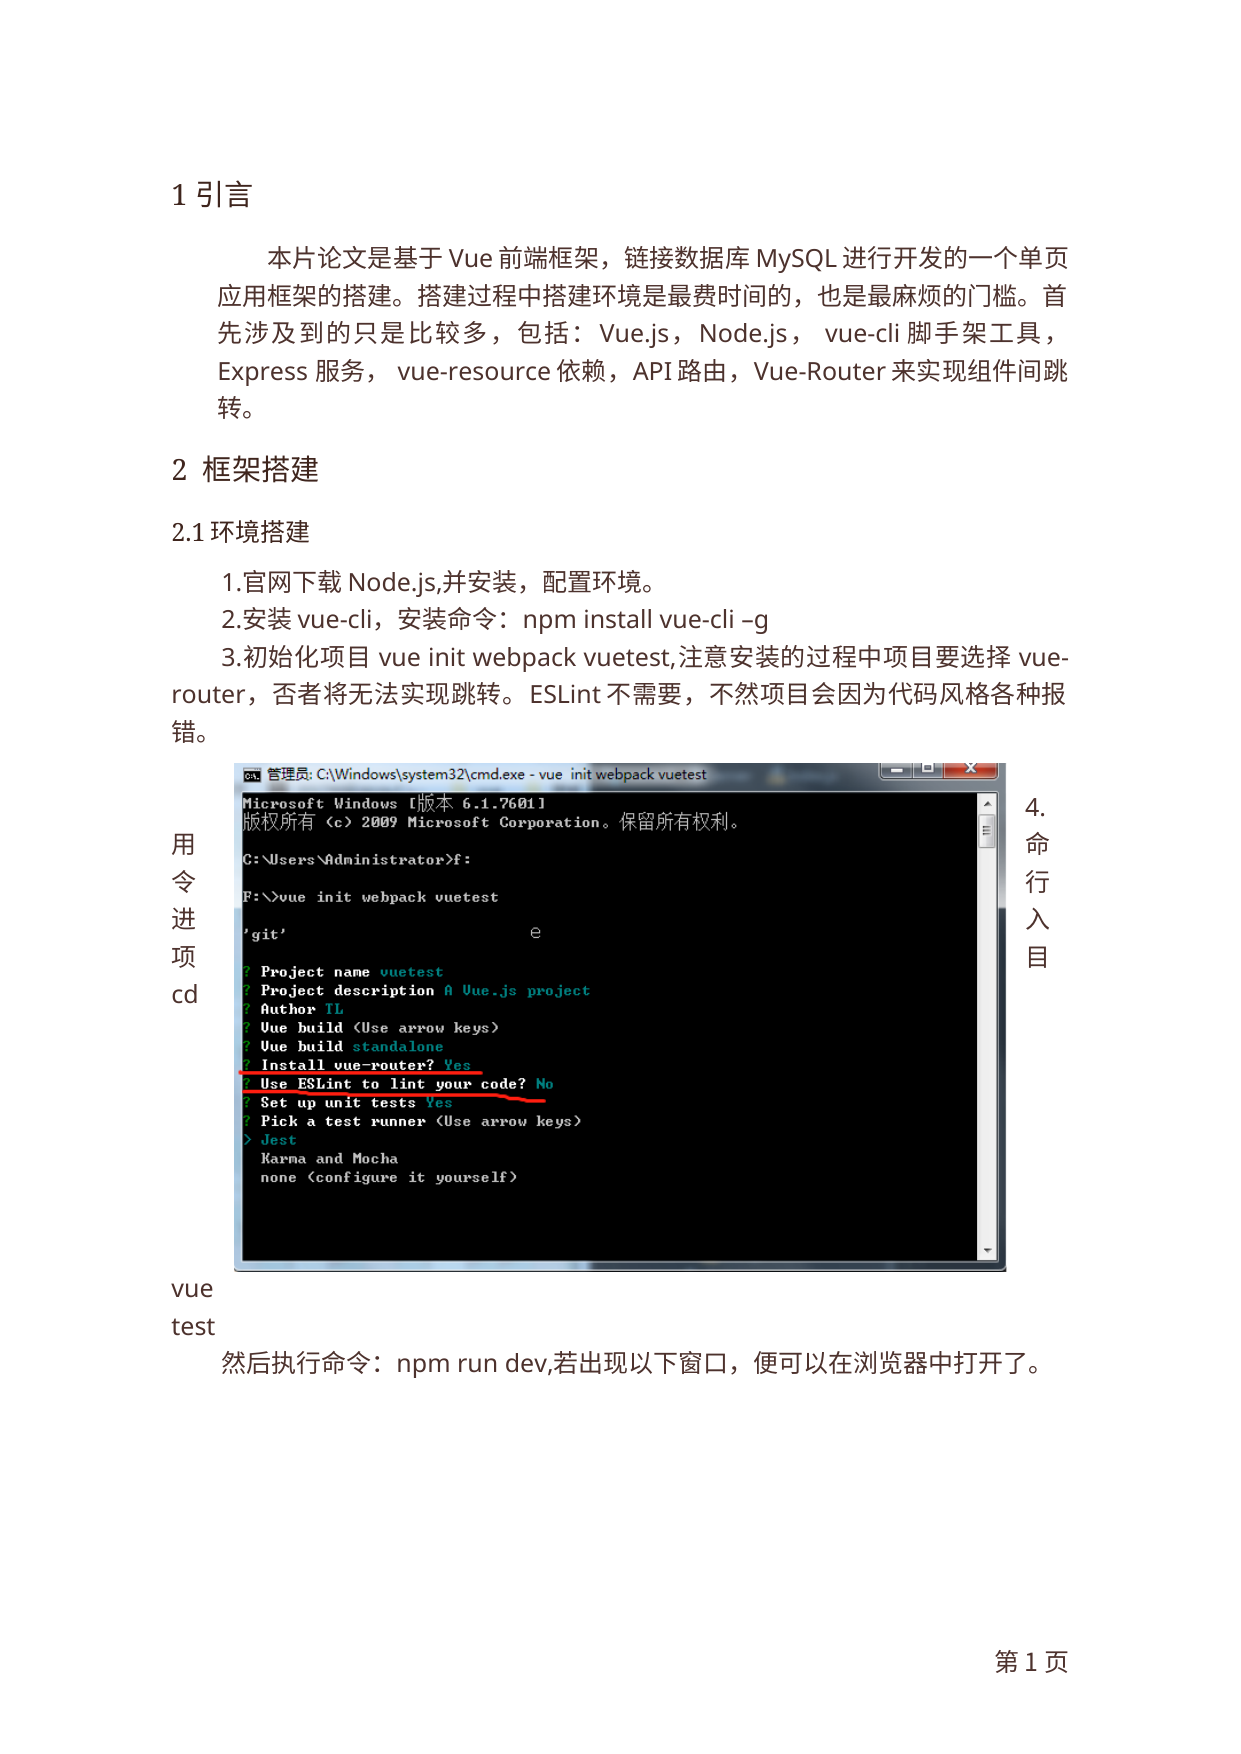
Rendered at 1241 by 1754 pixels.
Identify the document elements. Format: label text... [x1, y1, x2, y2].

text 然后执行命令：npm run dev,若出现以下窗口，便可以在浏览器中打开了。 [171, 1343, 1069, 1380]
text 1.官网下载Node.js,并安装，配置环境。 [171, 561, 1069, 599]
subtitle 2 框架搭建 [171, 450, 1069, 487]
text 2.安装vue-cli，安装命令：npm install vue-cli –g [171, 599, 1069, 636]
picture [234, 763, 1007, 1272]
text 本片论文是基于Vue前端框架，链接数据库MySQL进行开发的一个单页应用框架的搭建。搭建过程中搭建环境是最费时间的，也是最麻烦的门槛。首先涉及到的只是比较多，包括：Vue.js，Node.js， vue-cli脚手架工具， Express 服务， vue-resource依赖，API路由，Vue-Router来实现组件间跳转。 [217, 237, 1069, 425]
subtitle 1 引言 [171, 175, 1069, 212]
subtitle 2.1环境搭建 [171, 512, 1069, 549]
text 3.初始化项目 vue init webpack vuetest,注意安装的过程中项目要选择vue-router，否者将无法实现跳转。ESLint不需要，不然项目会因为代码风格各种报错。 [171, 636, 1069, 749]
